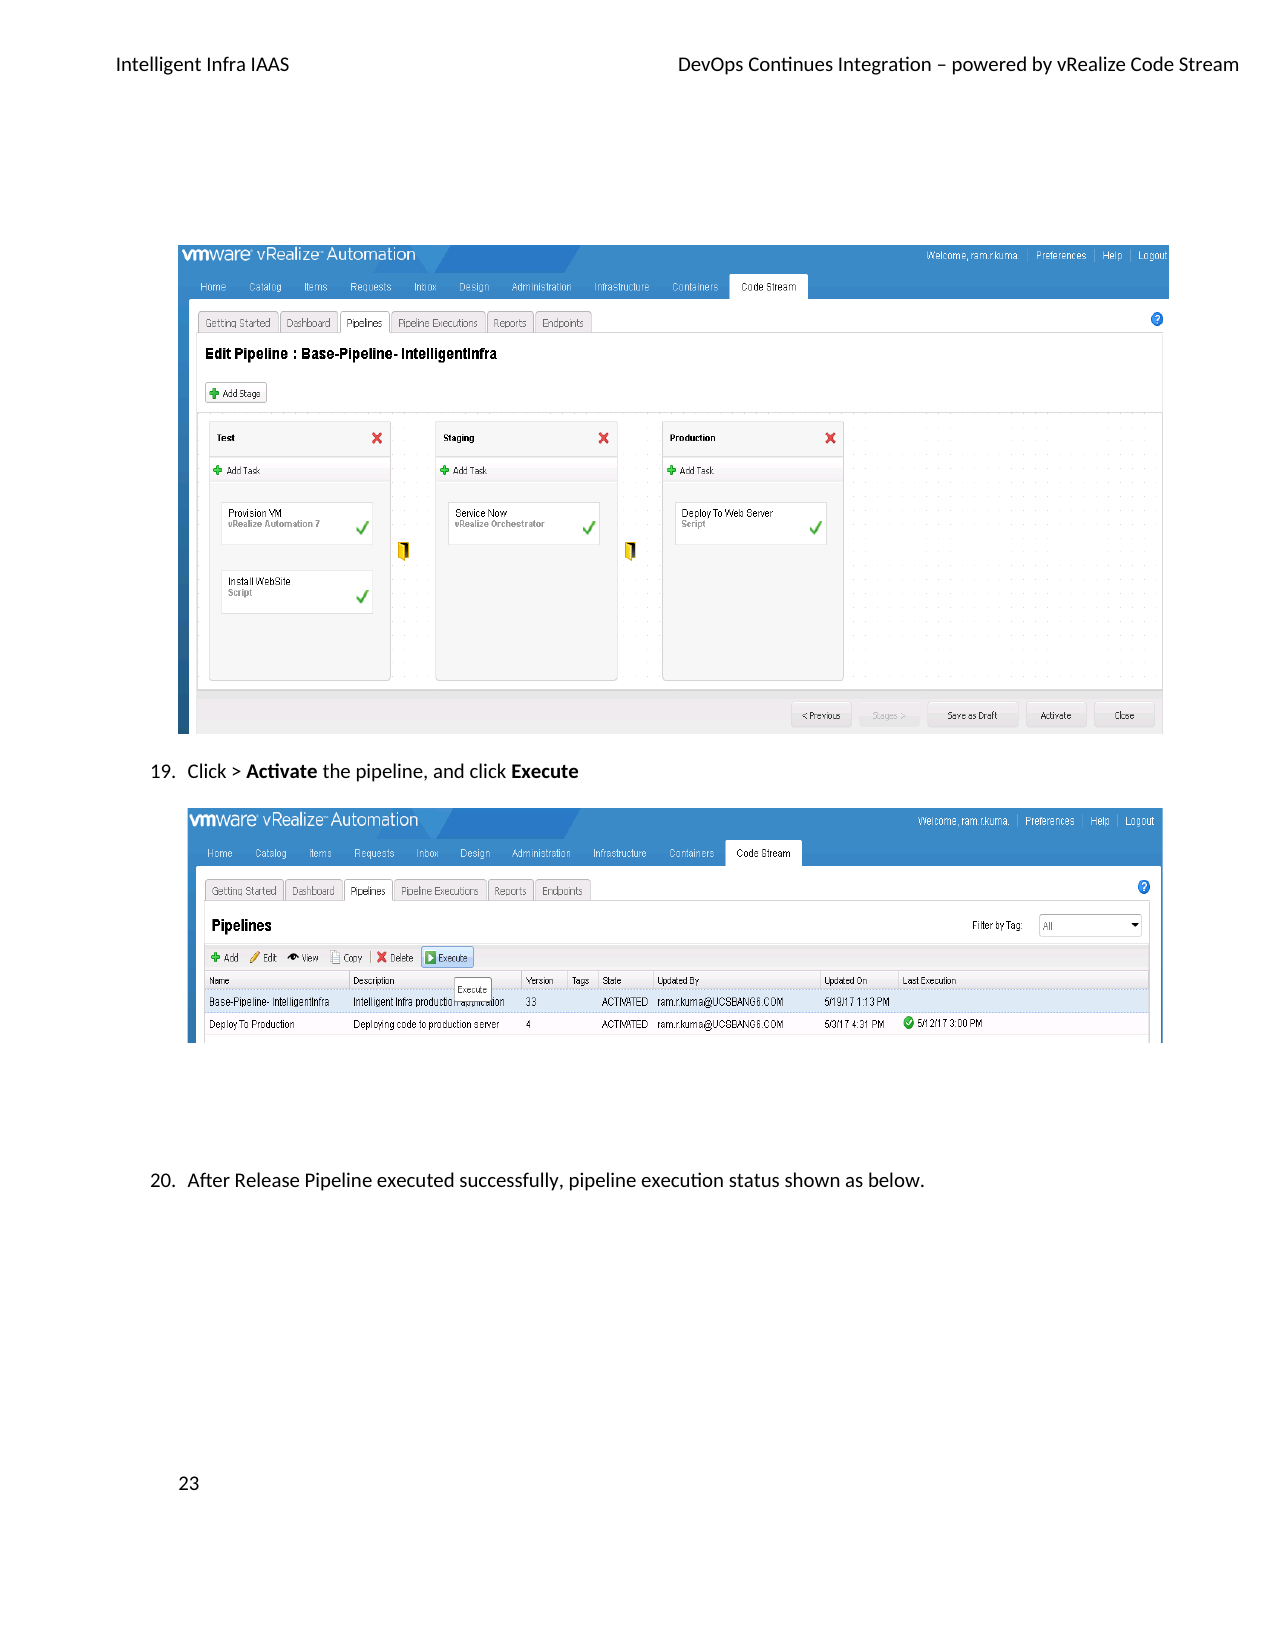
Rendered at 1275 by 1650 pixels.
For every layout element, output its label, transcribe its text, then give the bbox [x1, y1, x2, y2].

picture [178, 245, 1169, 734]
picture [187, 808, 1163, 1043]
list After Release Pipeline executed successfully, pipeline execution status shown as below. [150, 1167, 1162, 1193]
list Click > Activate the pipeline, and click Execute [150, 758, 1162, 784]
